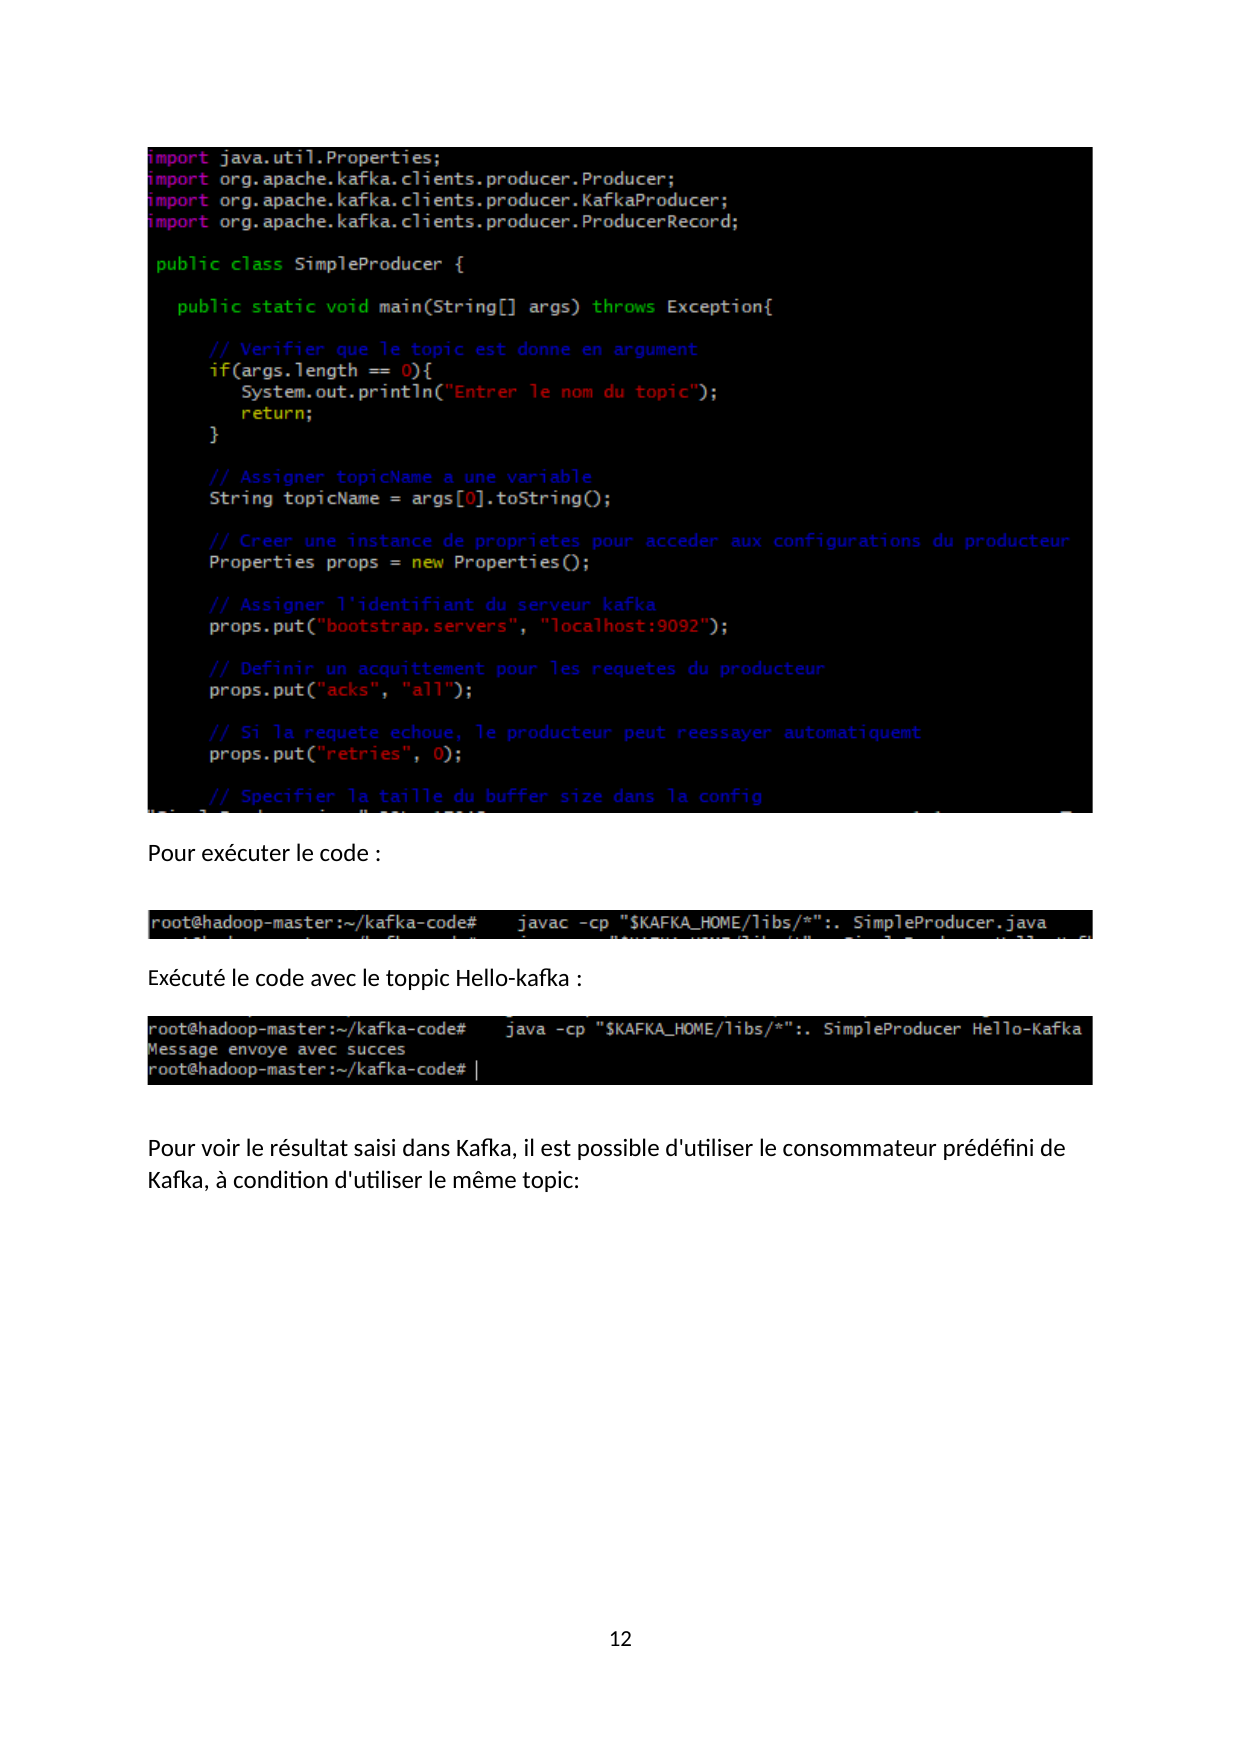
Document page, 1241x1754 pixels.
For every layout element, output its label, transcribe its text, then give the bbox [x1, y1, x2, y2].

text Pour exécuter le code : [148, 837, 1093, 867]
text Exécuté le code avec le toppic Hello-kafka : [148, 963, 1093, 993]
text Pour voir le résultat saisi dans Kafka, il est possible d'utiliser le consommateur prédéfini de Kafka, à condition d'utiliser le même topic: [148, 1132, 1093, 1195]
picture [147, 147, 1093, 813]
picture [147, 1016, 1093, 1085]
picture [147, 910, 1093, 939]
